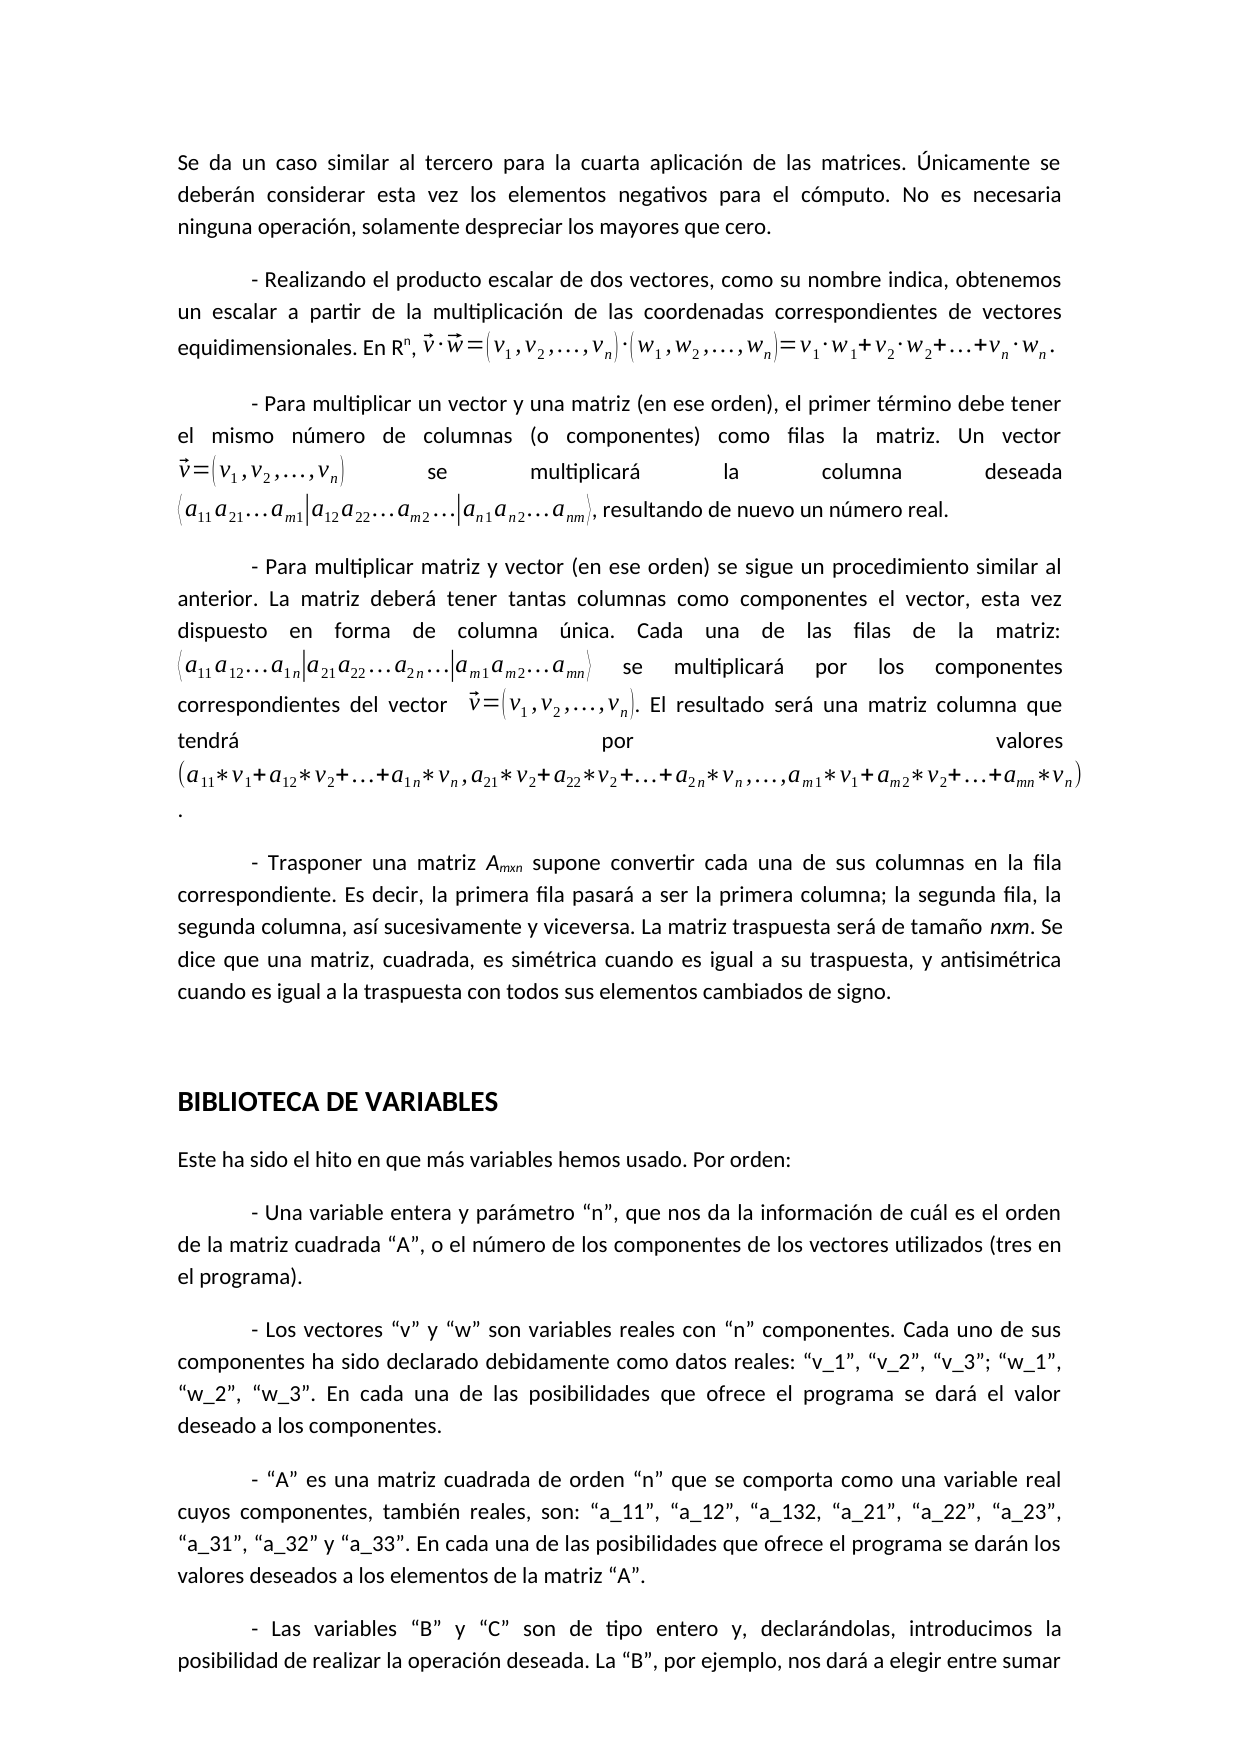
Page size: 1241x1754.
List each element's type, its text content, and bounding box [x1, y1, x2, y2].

text - “A” es una matriz cuadrada de orden “n” que se comporta como una variable real cuyos componentes, también reales, son: “a_11”, “a_12”, “a_132, “a_21”, “a_22”, “a_23”, “a_31”, “a_32” y “a_33”. En cada una de las posibilidades que ofrece el programa se darán los valores deseados a los elementos de la matriz “A”. [177, 1465, 1063, 1589]
text BIBLIOTECA DE VARIABLES [177, 1083, 1063, 1118]
text Se da un caso similar al tercero para la cuarta aplicación de las matrices. Únicamente se deberán considerar esta vez los elementos negativos para el cómputo. No es necesaria ninguna operación, solamente despreciar los mayores que cero. [177, 148, 1063, 240]
text - Una variable entera y parámetro “n”, que nos da la información de cuál es el orden de la matriz cuadrada “A”, o el número de los componentes de los vectores utilizados (tres en el programa). [177, 1198, 1063, 1290]
text Este ha sido el hito en que más variables hemos usado. Por orden: [177, 1145, 1063, 1173]
text - Los vectores “v” y “w” son variables reales con “n” componentes. Cada uno de sus componentes ha sido declarado debidamente como datos reales: “v_1”, “v_2”, “v_3”; “w_1”, “w_2”, “w_3”. En cada una de las posibilidades que ofrece el programa se dará el valor deseado a los componentes. [177, 1315, 1063, 1440]
text - Trasponer una matriz Amxn supone convertir cada una de sus columnas en la fila correspondiente. Es decir, la primera fila pasará a ser la primera columna; la segunda fila, la segunda columna, así sucesivamente y viceversa. La matriz traspuesta será de tamaño nxm. Se dice que una matriz, cuadrada, es simétrica cuando es igual a su traspuesta, y antisimétrica cuando es igual a la traspuesta con todos sus elementos cambiados de signo. [177, 848, 1063, 1005]
text - Para multiplicar matriz y vector (en ese orden) se sigue un procedimiento similar al anterior. La matriz deberá tener tantas columnas como componentes el vector, esta vez dispuesto en forma de columna única. Cada una de las filas de la matriz: se multiplicará por los componentes correspondientes del vector . El resultado será una matriz columna que tendrá por valores . [177, 552, 1063, 823]
text - Para multiplicar un vector y una matriz (en ese orden), el primer término debe tener el mismo número de columnas (o componentes) como filas la matriz. Un vector se multiplicará la columna deseada , resultando de nuevo un número real. [177, 389, 1063, 527]
text - Realizando el producto escalar de dos vectores, como su nombre indica, obtenemos un escalar a partir de la multiplicación de las coordenadas correspondientes de vectores equidimensionales. En Rn, [177, 265, 1063, 364]
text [177, 1614, 1063, 1674]
